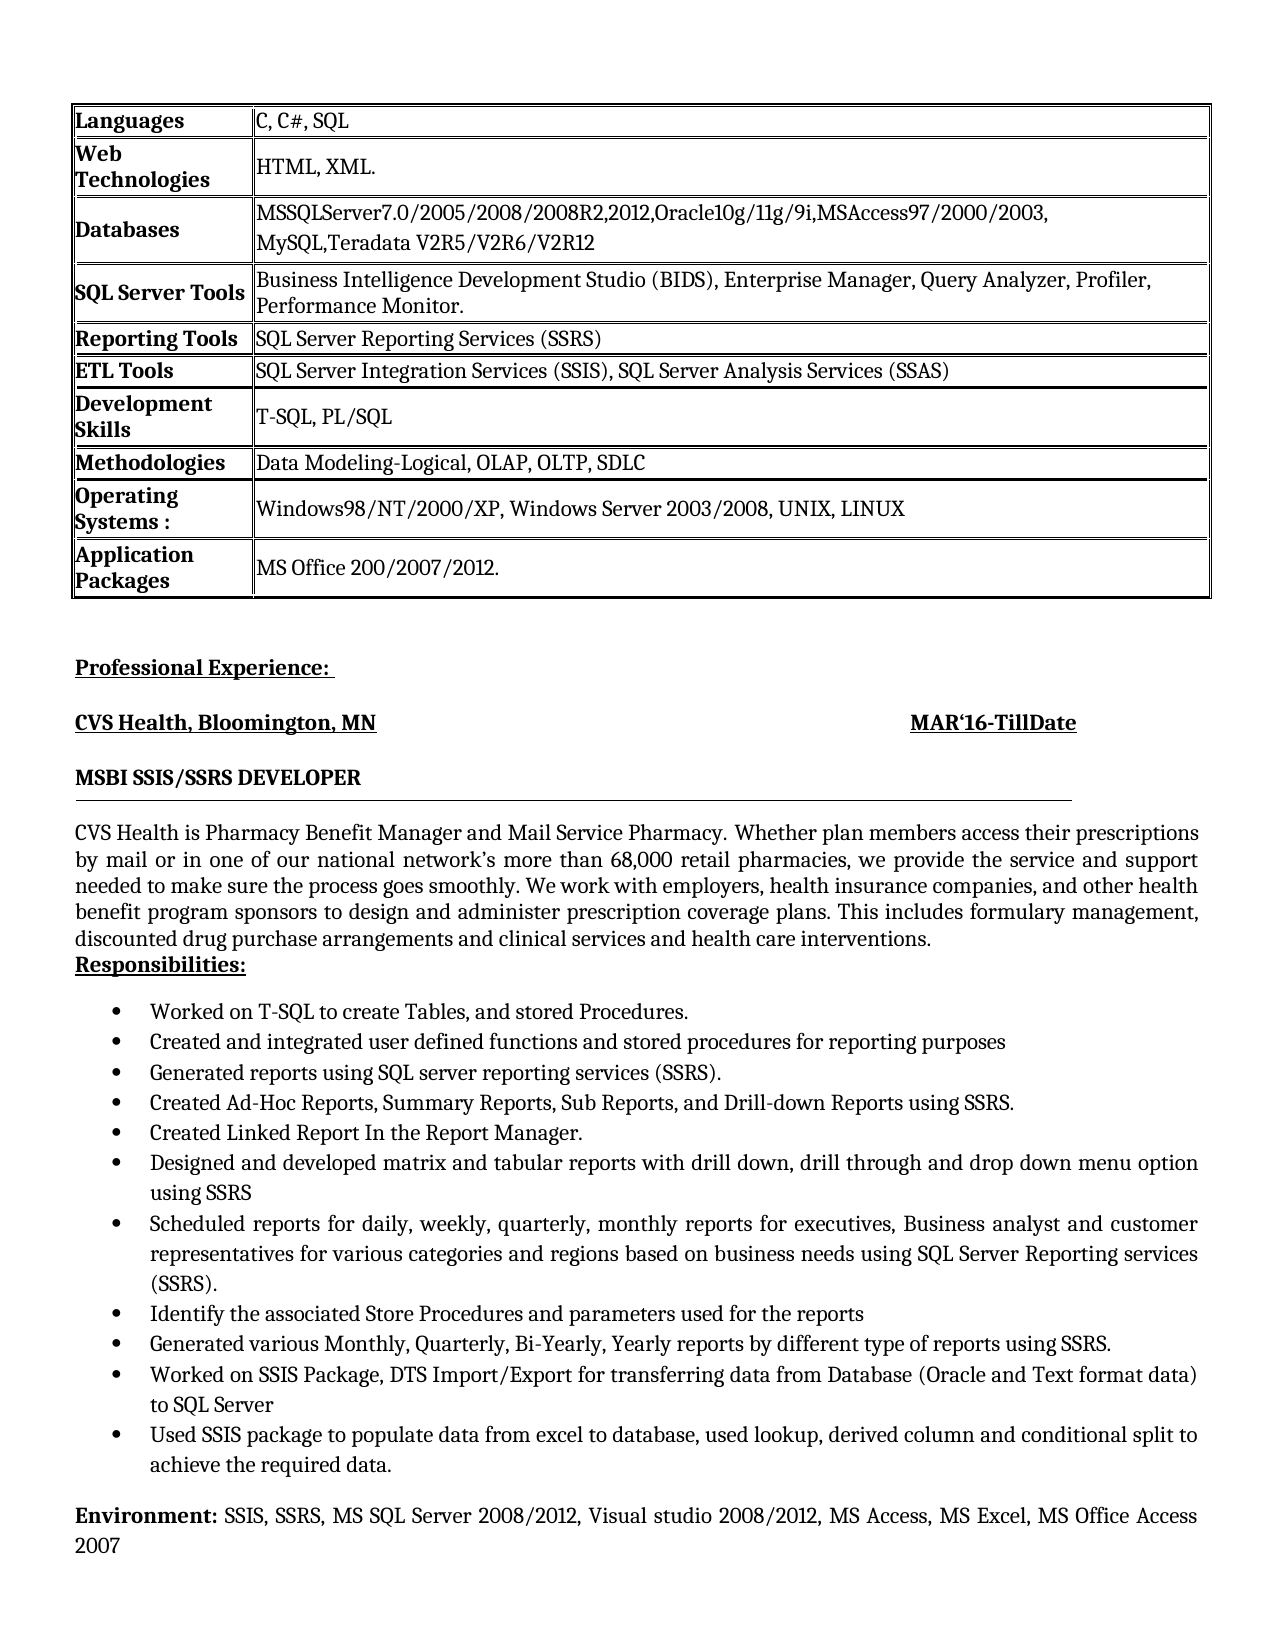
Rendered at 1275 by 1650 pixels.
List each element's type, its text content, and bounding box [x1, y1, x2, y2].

text CVS Health, Bloomington, MN MAR‘16-TillDate [75, 709, 1200, 736]
list Used SSIS package to populate data from excel to database, used lookup, derived column and conditional split to achieve the required data. [112, 1422, 1200, 1478]
text Responsibilities: [75, 952, 1200, 978]
table_cell ETL Tools [75, 353, 252, 386]
table_cell SQL Server Integration Services (SSIS), SQL Server Analysis Services (SSAS) [255, 353, 1209, 386]
text Environment: SSIS, SSRS, MS SQL Server 2008/2012, Visual studio 2008/2012, MS Access, MS Excel, MS Office Access 2007 [75, 1503, 1200, 1560]
list Generated reports using SQL server reporting services (SSRS). [112, 1059, 1200, 1086]
list Created and integrated user defined functions and stored procedures for reporting purposes [112, 1029, 1200, 1056]
list Identify the associated Store Procedures and parameters used for the reports [112, 1301, 1200, 1327]
list Worked on T-SQL to create Tables, and stored Procedures. [112, 999, 1200, 1025]
table_cell MSSQLServer7.0/2005/2008/2008R2,2012,Oracle10g/11g/9i,MSAccess97/2000/2003, MySQL,Teradata V2R5/V2R6/V2R12 [254, 195, 1210, 262]
text MSBI SSIS/SSRS DEVELOPER [75, 765, 1200, 791]
table_cell HTML, XML. [254, 136, 1210, 195]
table_cell Web Technologies [73, 136, 253, 195]
list Created Linked Report In the Report Manager. [112, 1120, 1200, 1146]
table_cell Windows98/NT/2000/XP, Windows Server 2003/2008, UNIX, LINUX [255, 478, 1210, 537]
list Generated various Monthly, Quarterly, Bi-Yearly, Yearly reports by different type of reports using SSRS. [112, 1331, 1200, 1358]
table_cell Operating Systems : [73, 478, 252, 537]
table_cell SQL Server Reporting Services (SSRS) [254, 321, 1210, 353]
text Professional Experience: [75, 654, 1200, 681]
list Scheduled reports for daily, weekly, quarterly, monthly reports for executives, Business analyst and customer representatives for various categories and regions based on business needs using SQL Server Reporting services (SSRS). [112, 1210, 1200, 1297]
table_cell Methodologies [75, 445, 252, 478]
table_cell Business Intelligence Development Studio (BIDS), Enterprise Manager, Query Analyzer, Profiler, Performance Monitor. [254, 262, 1210, 321]
table_cell SQL Server Tools [73, 262, 253, 321]
table_cell Application Packages [73, 537, 253, 596]
table_cell Data Modeling-Logical, OLAP, OLTP, SDLC [255, 445, 1209, 478]
table_cell Development Skills [75, 386, 252, 445]
table_cell T-SQL, PL/SQL [255, 386, 1209, 445]
table_header C, C#, SQL [254, 107, 1209, 136]
table_cell MS Office 200/2007/2012. [254, 537, 1210, 596]
table_cell Databases [73, 195, 253, 262]
list Created Ad-Hoc Reports, Summary Reports, Sub Reports, and Drill-down Reports using SSRS. [112, 1089, 1200, 1116]
text CVS Health is Pharmacy Benefit Manager and Mail Service Pharmacy. Whether plan members access their prescriptions by mail or in one of our national network’s more than 68,000 retail pharmacies, we provide the service and support needed to make sure the process goes smoothly. We work with employers, health insurance companies, and other health benefit program sponsors to design and administer prescription coverage plans. This includes formulary management, discounted drug purchase arrangements and clinical services and health care interventions. [75, 820, 1200, 952]
list Designed and developed matrix and tabular reports with drill down, drill through and drop down menu option using SSRS [112, 1150, 1200, 1207]
table_header Languages [75, 107, 253, 136]
list Worked on SSIS Package, DTS Import/Export for transferring data from Database (Oracle and Text format data) to SQL Server [112, 1361, 1200, 1418]
table_cell Reporting Tools [73, 321, 253, 353]
